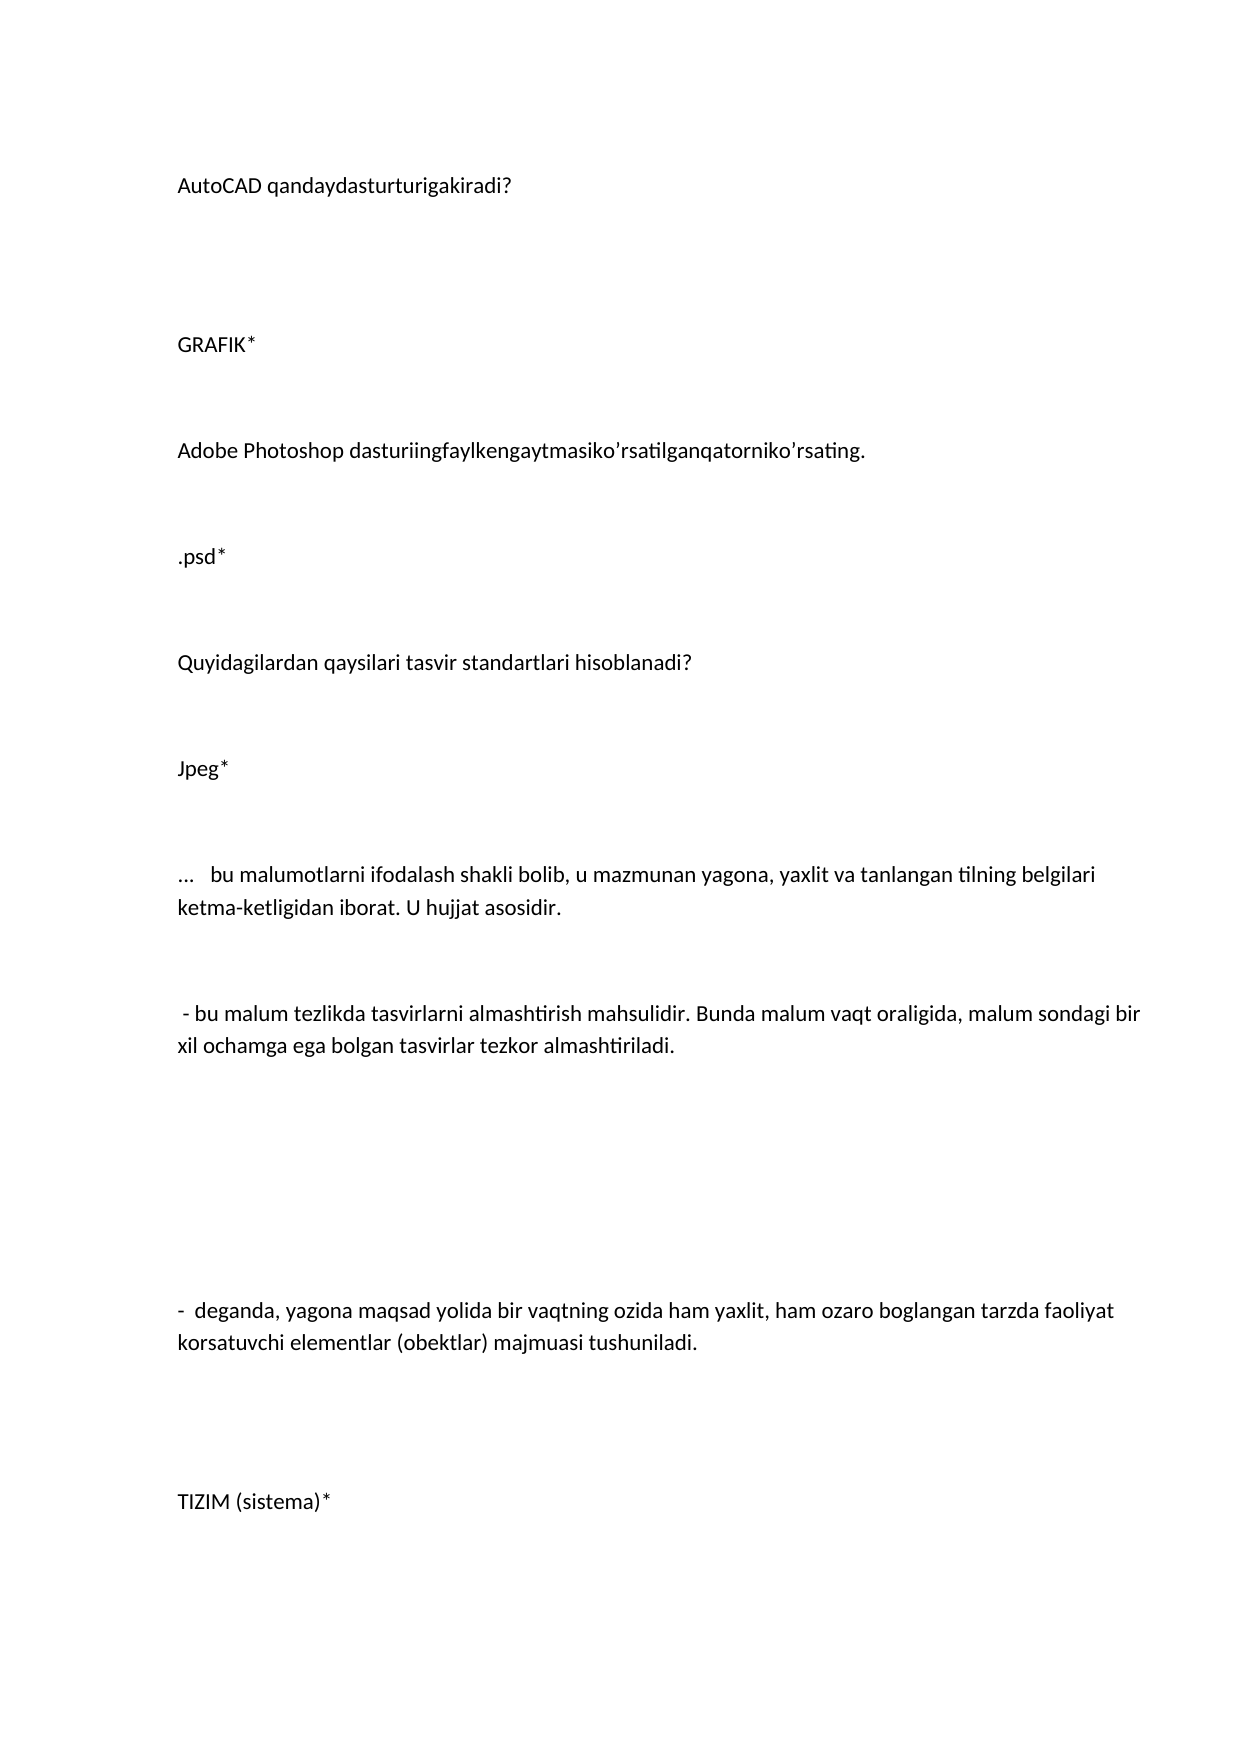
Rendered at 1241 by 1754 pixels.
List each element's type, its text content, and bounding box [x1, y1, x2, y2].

text Quyidagilardan qaysilari tasvir standartlari hisoblanadi? [177, 648, 1152, 676]
text - bu malum tezlikda tasvirlarni almashtirish mahsulidir. Bunda malum vaqt oraligida, malum sondagi bir xil ochamga ega bolgan tasvirlar tezkor almashtiriladi. [177, 999, 1152, 1059]
text TIZIM (sistema)* [177, 1487, 1152, 1515]
text AutoCAD qandaydasturturigakiradi? [177, 171, 1152, 199]
text - deganda, yagona maqsad yolida bir vaqtning ozida ham yaxlit, ham ozaro boglangan tarzda faoliyat korsatuvchi elementlar (obektlar) majmuasi tushuniladi. [177, 1296, 1152, 1356]
text ... bu malumotlarni ifodalash shakli bolib, u mazmunan yagona, yaxlit va tanlangan tilning belgilari ketma-ketligidan iborat. U hujjat asosidir. [177, 860, 1152, 921]
text Adobe Photoshop dasturiingfaylkengaytmasiko’rsatilganqatorniko’rsating. [177, 436, 1152, 464]
text .psd* [177, 542, 1152, 570]
text Jpeg* [177, 754, 1152, 782]
text GRAFIK* [177, 330, 1152, 358]
